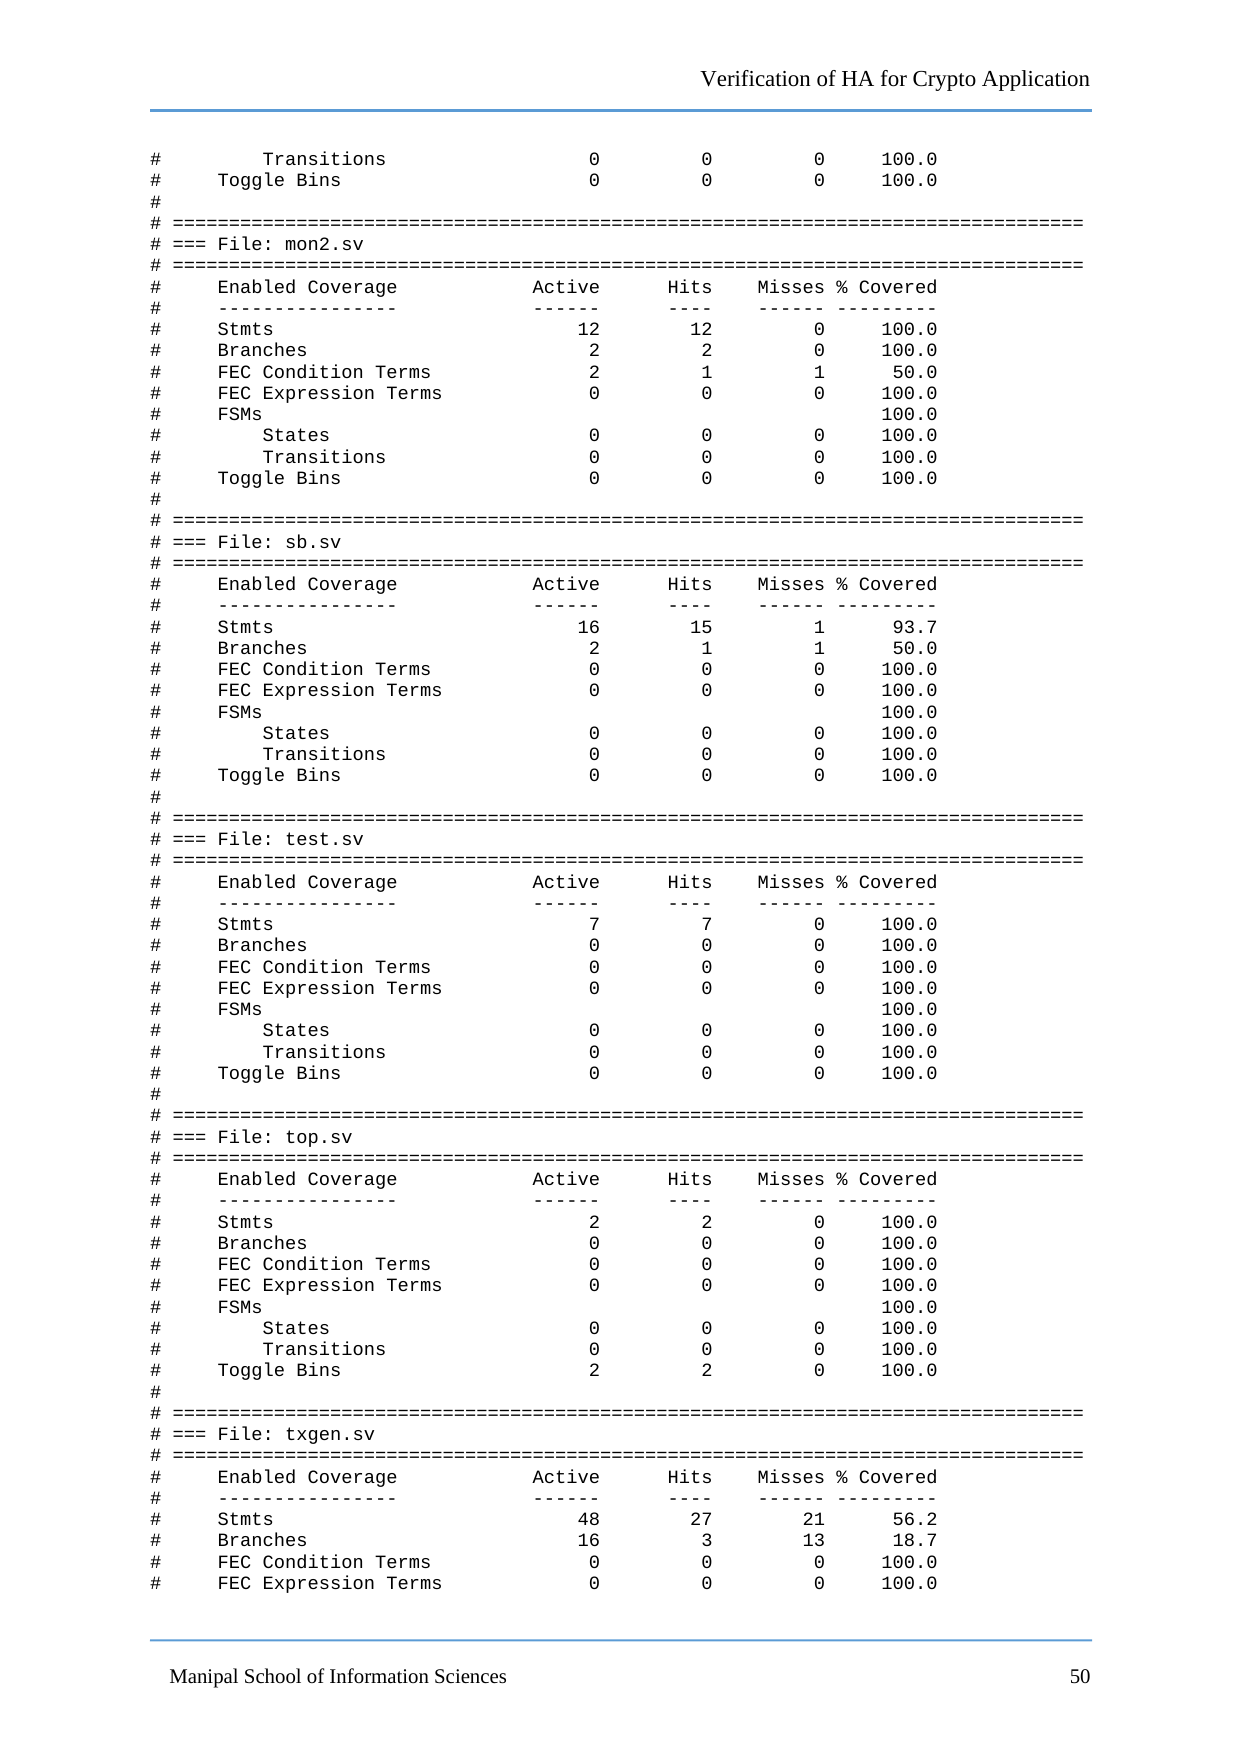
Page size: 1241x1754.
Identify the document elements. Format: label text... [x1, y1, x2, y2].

text # === File: test.sv [150, 830, 1090, 851]
text # Transitions 0 0 0 100.0 [150, 1340, 1090, 1361]
text # FEC Condition Terms 0 0 0 100.0 [150, 1552, 1090, 1574]
text # Toggle Bins 0 0 0 100.0 [150, 171, 1090, 192]
text # Toggle Bins 0 0 0 100.0 [150, 1064, 1090, 1085]
text # ================================================================================= [150, 256, 1090, 277]
text # ---------------- ------ ---- ------ --------- [150, 1191, 1090, 1212]
text # ================================================================================= [150, 851, 1090, 872]
text # === File: sb.sv [150, 532, 1090, 554]
text # Transitions 0 0 0 100.0 [150, 150, 1090, 171]
text # ================================================================================= [150, 1106, 1090, 1127]
text # FSMs 100.0 [150, 1297, 1090, 1319]
text # FEC Condition Terms 0 0 0 100.0 [150, 660, 1090, 681]
text # Branches 0 0 0 100.0 [150, 936, 1090, 957]
text # FSMs 100.0 [150, 1000, 1090, 1021]
text # FEC Expression Terms 0 0 0 100.0 [150, 979, 1090, 1000]
text # ---------------- ------ ---- ------ --------- [150, 596, 1090, 617]
text # Stmts 2 2 0 100.0 [150, 1212, 1090, 1234]
text # ================================================================================= [150, 1404, 1090, 1425]
text # ---------------- ------ ---- ------ --------- [150, 894, 1090, 915]
text # [150, 1382, 1090, 1404]
text # [150, 490, 1090, 511]
text # Transitions 0 0 0 100.0 [150, 745, 1090, 766]
text # [150, 787, 1090, 809]
text # Branches 2 1 1 50.0 [150, 639, 1090, 660]
text # Stmts 16 15 1 93.7 [150, 617, 1090, 639]
text # FSMs 100.0 [150, 405, 1090, 426]
text # Stmts 7 7 0 100.0 [150, 915, 1090, 936]
text # FSMs 100.0 [150, 702, 1090, 724]
text # States 0 0 0 100.0 [150, 724, 1090, 745]
text # Transitions 0 0 0 100.0 [150, 447, 1090, 469]
text # ---------------- ------ ---- ------ --------- [150, 299, 1090, 320]
text # FEC Condition Terms 0 0 0 100.0 [150, 957, 1090, 979]
text # ================================================================================= [150, 214, 1090, 235]
text # Stmts 12 12 0 100.0 [150, 320, 1090, 341]
text # ================================================================================= [150, 511, 1090, 532]
text # Toggle Bins 0 0 0 100.0 [150, 469, 1090, 490]
text # ================================================================================= [150, 1149, 1090, 1170]
text # Enabled Coverage Active Hits Misses % Covered [150, 1170, 1090, 1191]
text # States 0 0 0 100.0 [150, 1021, 1090, 1042]
text # Branches 16 3 13 18.7 [150, 1531, 1090, 1552]
text # States 0 0 0 100.0 [150, 1319, 1090, 1340]
text # Enabled Coverage Active Hits Misses % Covered [150, 277, 1090, 299]
text # === File: top.sv [150, 1127, 1090, 1149]
text # Enabled Coverage Active Hits Misses % Covered [150, 575, 1090, 596]
text # Transitions 0 0 0 100.0 [150, 1042, 1090, 1064]
text # Branches 2 2 0 100.0 [150, 341, 1090, 362]
text # Branches 0 0 0 100.0 [150, 1234, 1090, 1255]
text # === File: txgen.sv [150, 1425, 1090, 1446]
text # Stmts 48 27 21 56.2 [150, 1510, 1090, 1531]
text # FEC Expression Terms 0 0 0 100.0 [150, 681, 1090, 702]
text # ---------------- ------ ---- ------ --------- [150, 1489, 1090, 1510]
text # States 0 0 0 100.0 [150, 426, 1090, 447]
text # Enabled Coverage Active Hits Misses % Covered [150, 872, 1090, 894]
text # ================================================================================= [150, 809, 1090, 830]
text # FEC Condition Terms 2 1 1 50.0 [150, 362, 1090, 384]
text # Toggle Bins 2 2 0 100.0 [150, 1361, 1090, 1382]
text # [150, 192, 1090, 214]
text # FEC Expression Terms 0 0 0 100.0 [150, 384, 1090, 405]
text # FEC Expression Terms 0 0 0 100.0 [150, 1574, 1090, 1595]
text # Enabled Coverage Active Hits Misses % Covered [150, 1467, 1090, 1489]
text # === File: mon2.sv [150, 235, 1090, 256]
text # FEC Condition Terms 0 0 0 100.0 [150, 1255, 1090, 1276]
text # ================================================================================= [150, 1446, 1090, 1467]
text # [150, 1085, 1090, 1106]
text # FEC Expression Terms 0 0 0 100.0 [150, 1276, 1090, 1297]
text # Toggle Bins 0 0 0 100.0 [150, 766, 1090, 787]
text # ================================================================================= [150, 554, 1090, 575]
